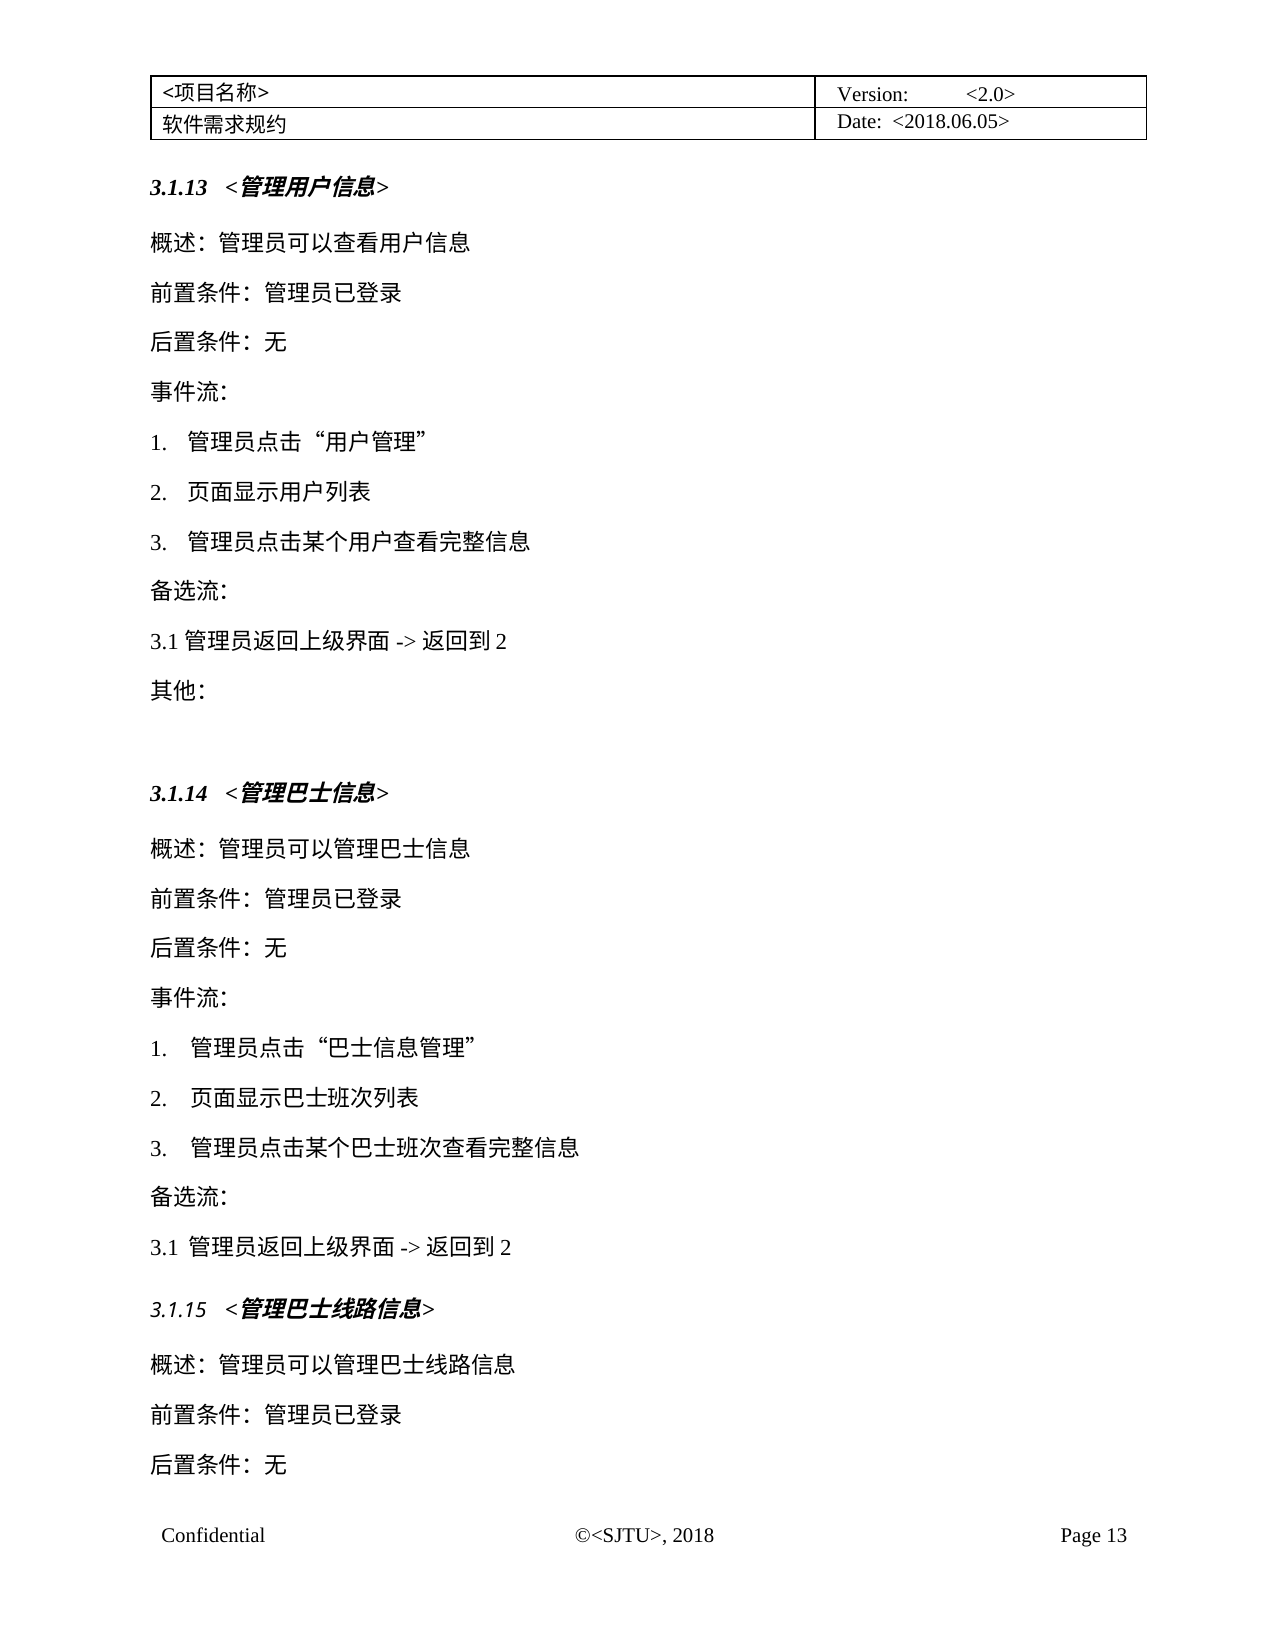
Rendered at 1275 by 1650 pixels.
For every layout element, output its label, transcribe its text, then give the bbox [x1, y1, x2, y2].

text 后置条件：无 [150, 1447, 1125, 1480]
subtitle <管理用户信息> [150, 169, 1125, 202]
text 1. 管理员点击“巴士信息管理” [150, 1030, 1125, 1063]
text 其他： [150, 673, 1125, 706]
list 管理员点击某个用户查看完整信息 [150, 523, 1125, 557]
text 备选流： [150, 1179, 1125, 1212]
text 后置条件：无 [150, 324, 1125, 357]
text 后置条件：无 [150, 930, 1125, 963]
text 3.1 管理员返回上级界面 -> 返回到2 [150, 623, 1125, 656]
text 前置条件：管理员已登录 [150, 880, 1125, 914]
text 概述：管理员可以管理巴士线路信息 [150, 1347, 1125, 1381]
text 3. 管理员点击某个巴士班次查看完整信息 [150, 1129, 1125, 1163]
text 事件流： [150, 980, 1125, 1013]
subtitle <管理巴士线路信息> [150, 1291, 1125, 1324]
subtitle <管理巴士信息> [150, 774, 1125, 808]
list 管理员返回上级界面 -> 返回到2 [150, 1229, 1125, 1262]
text 2. 页面显示巴士班次列表 [150, 1079, 1125, 1113]
text 前置条件：管理员已登录 [150, 1397, 1125, 1430]
text 备选流： [150, 573, 1125, 606]
list 页面显示用户列表 [150, 474, 1125, 507]
text 事件流： [150, 374, 1125, 407]
list 管理员点击“用户管理” [150, 424, 1125, 457]
text 概述：管理员可以管理巴士信息 [150, 831, 1125, 864]
text 前置条件：管理员已登录 [150, 274, 1125, 308]
text 概述：管理员可以查看用户信息 [150, 225, 1125, 258]
